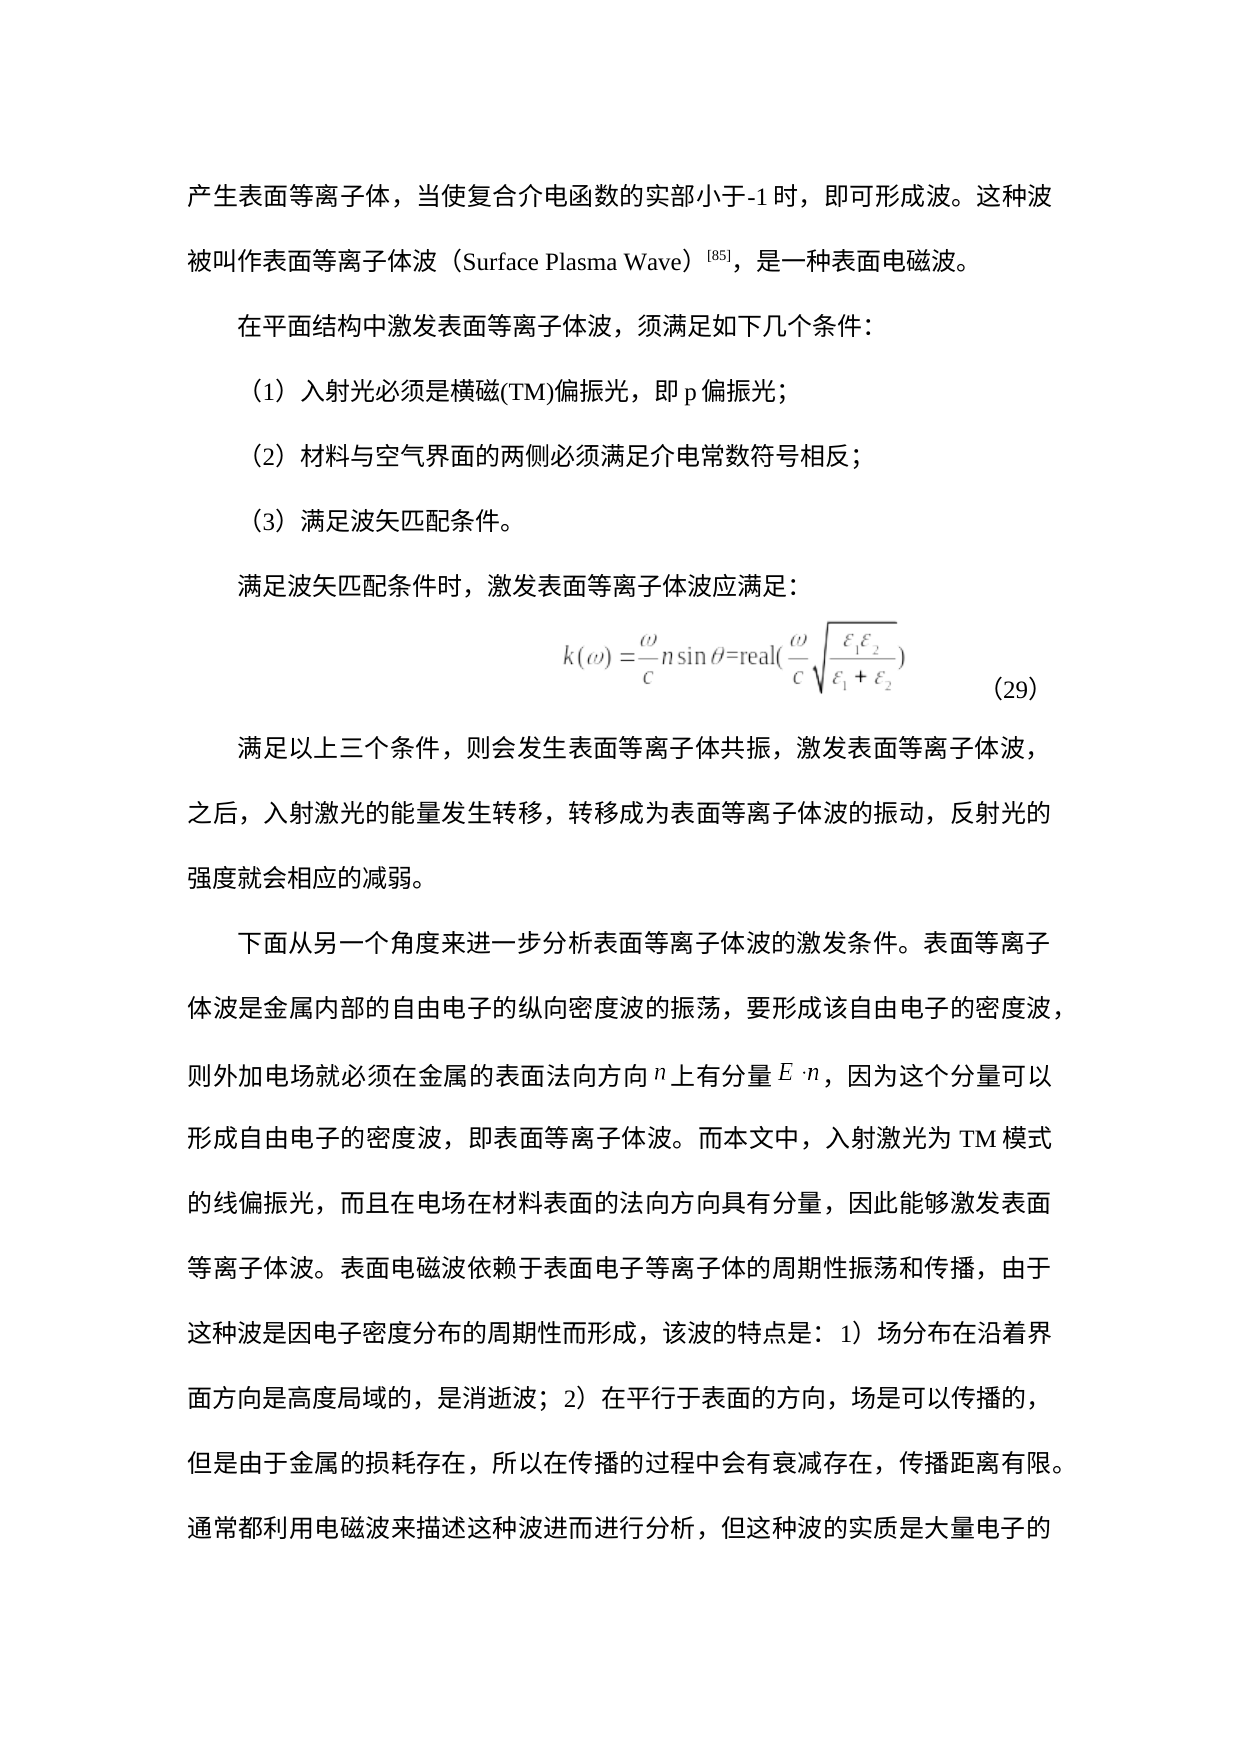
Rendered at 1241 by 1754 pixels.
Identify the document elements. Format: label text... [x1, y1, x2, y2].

text （1）入射光必须是横磁(TM)偏振光，即p偏振光； [187, 357, 1053, 422]
text 在平面结构中激发表面等离子体波，须满足如下几个条件： [187, 292, 1053, 357]
text （3）满足波矢匹配条件。 [187, 487, 1053, 552]
text （2）材料与空气界面的两侧必须满足介电常数符号相反； [187, 422, 1053, 487]
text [187, 162, 1053, 292]
text 满足以上三个条件，则会发生表面等离子体共振，激发表面等离子体波，之后，入射激光的能量发生转移，转移成为表面等离子体波的振动，反射光的强度就会相应的减弱。 [187, 714, 1053, 909]
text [187, 909, 1053, 1559]
text （29） [187, 617, 1053, 714]
text 满足波矢匹配条件时，激发表面等离子体波应满足： [187, 552, 1053, 617]
